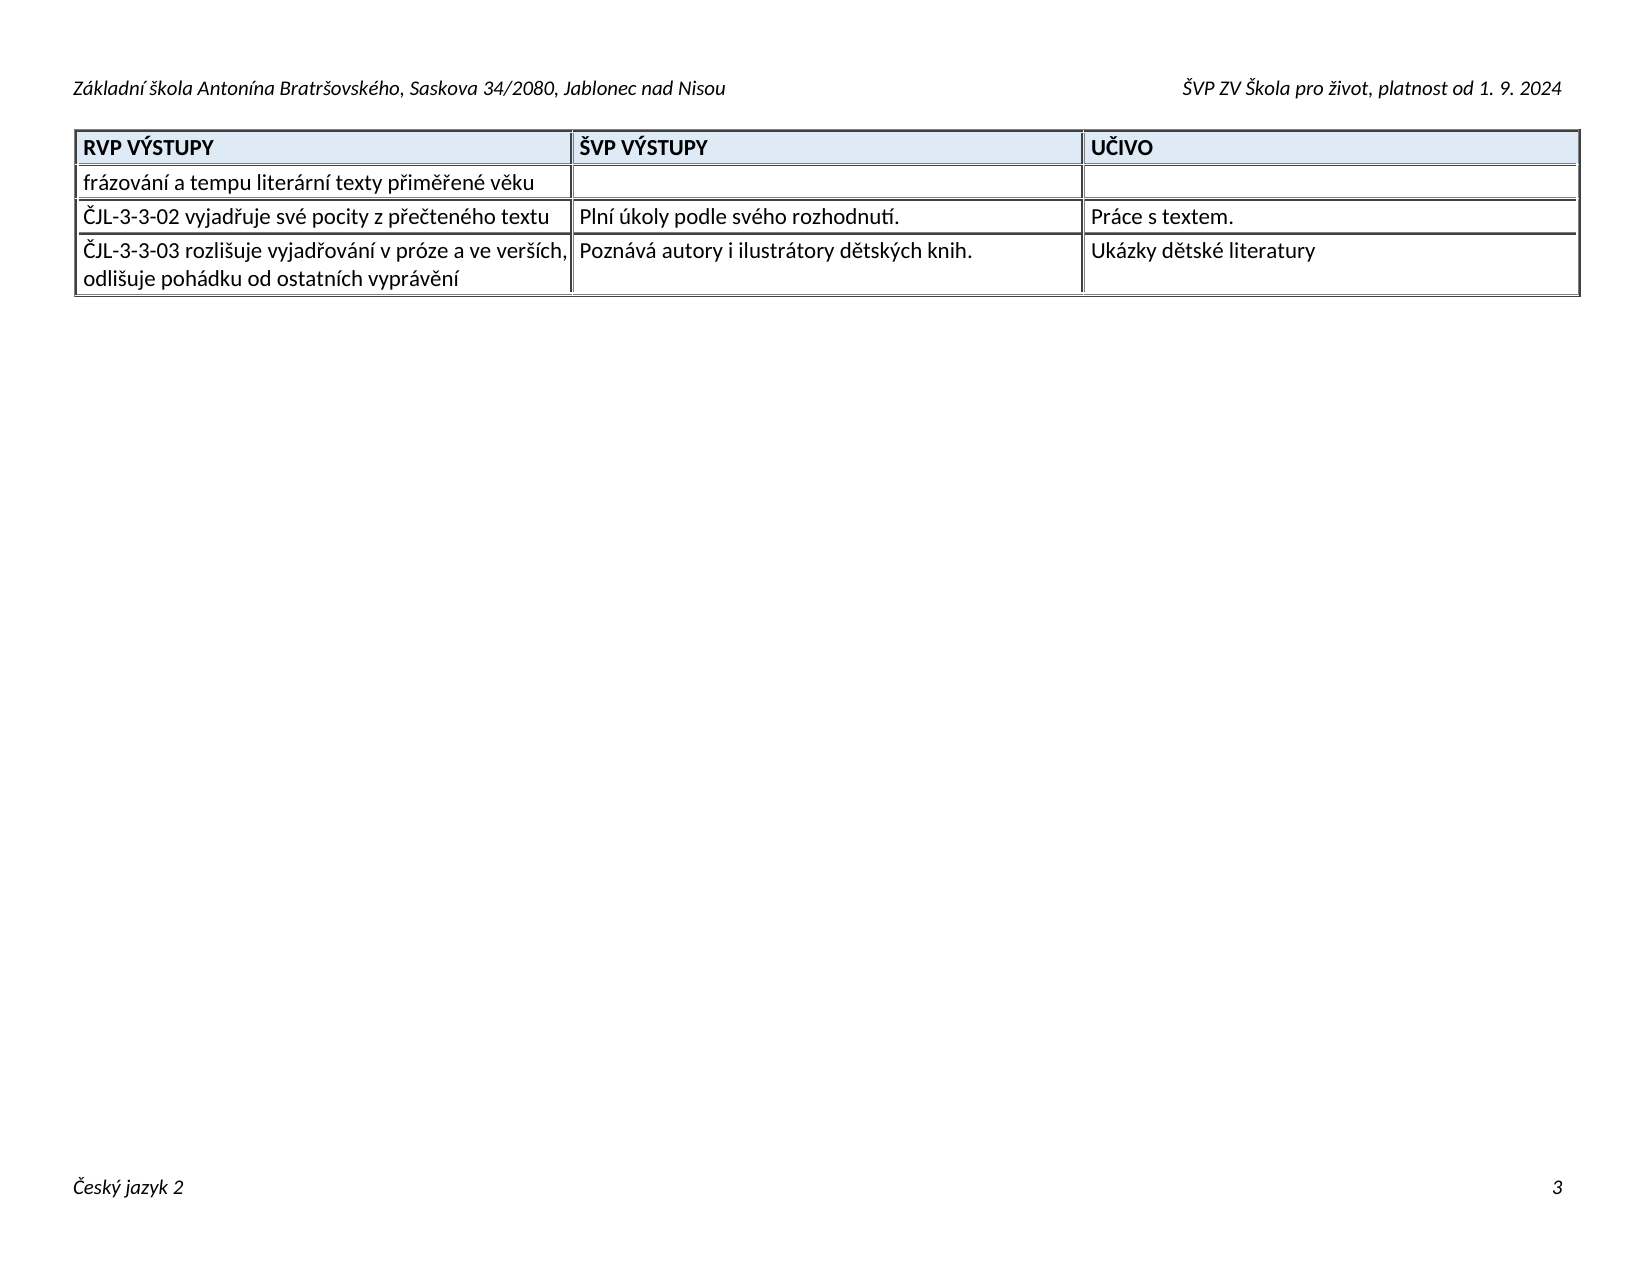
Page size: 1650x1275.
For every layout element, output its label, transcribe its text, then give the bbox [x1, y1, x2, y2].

table_cell ČJL-3-3-03 rozlišuje vyjadřování v próze a ve verších, odlišuje pohádku od ostatních vyprávění [77, 232, 572, 294]
table_header UČIVO [1083, 131, 1578, 163]
table_cell Poznává autory i ilustrátory dětských knih. [572, 234, 1083, 294]
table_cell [77, 163, 571, 197]
table_cell Ukázky dětské literatury [1083, 232, 1578, 294]
table_header ŠVP VÝSTUPY [572, 131, 1083, 163]
table_cell ČJL-3-3-02 vyjadřuje své pocity z přečteného textu [77, 197, 571, 232]
table_cell Plní úkoly podle svého rozhodnutí. [574, 201, 1081, 232]
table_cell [574, 166, 1081, 197]
table_cell Práce s textem. [1085, 197, 1578, 232]
table_header RVP VÝSTUPY [77, 132, 572, 163]
table_cell Verš, rým, próza, lidová poezie [1085, 163, 1578, 197]
